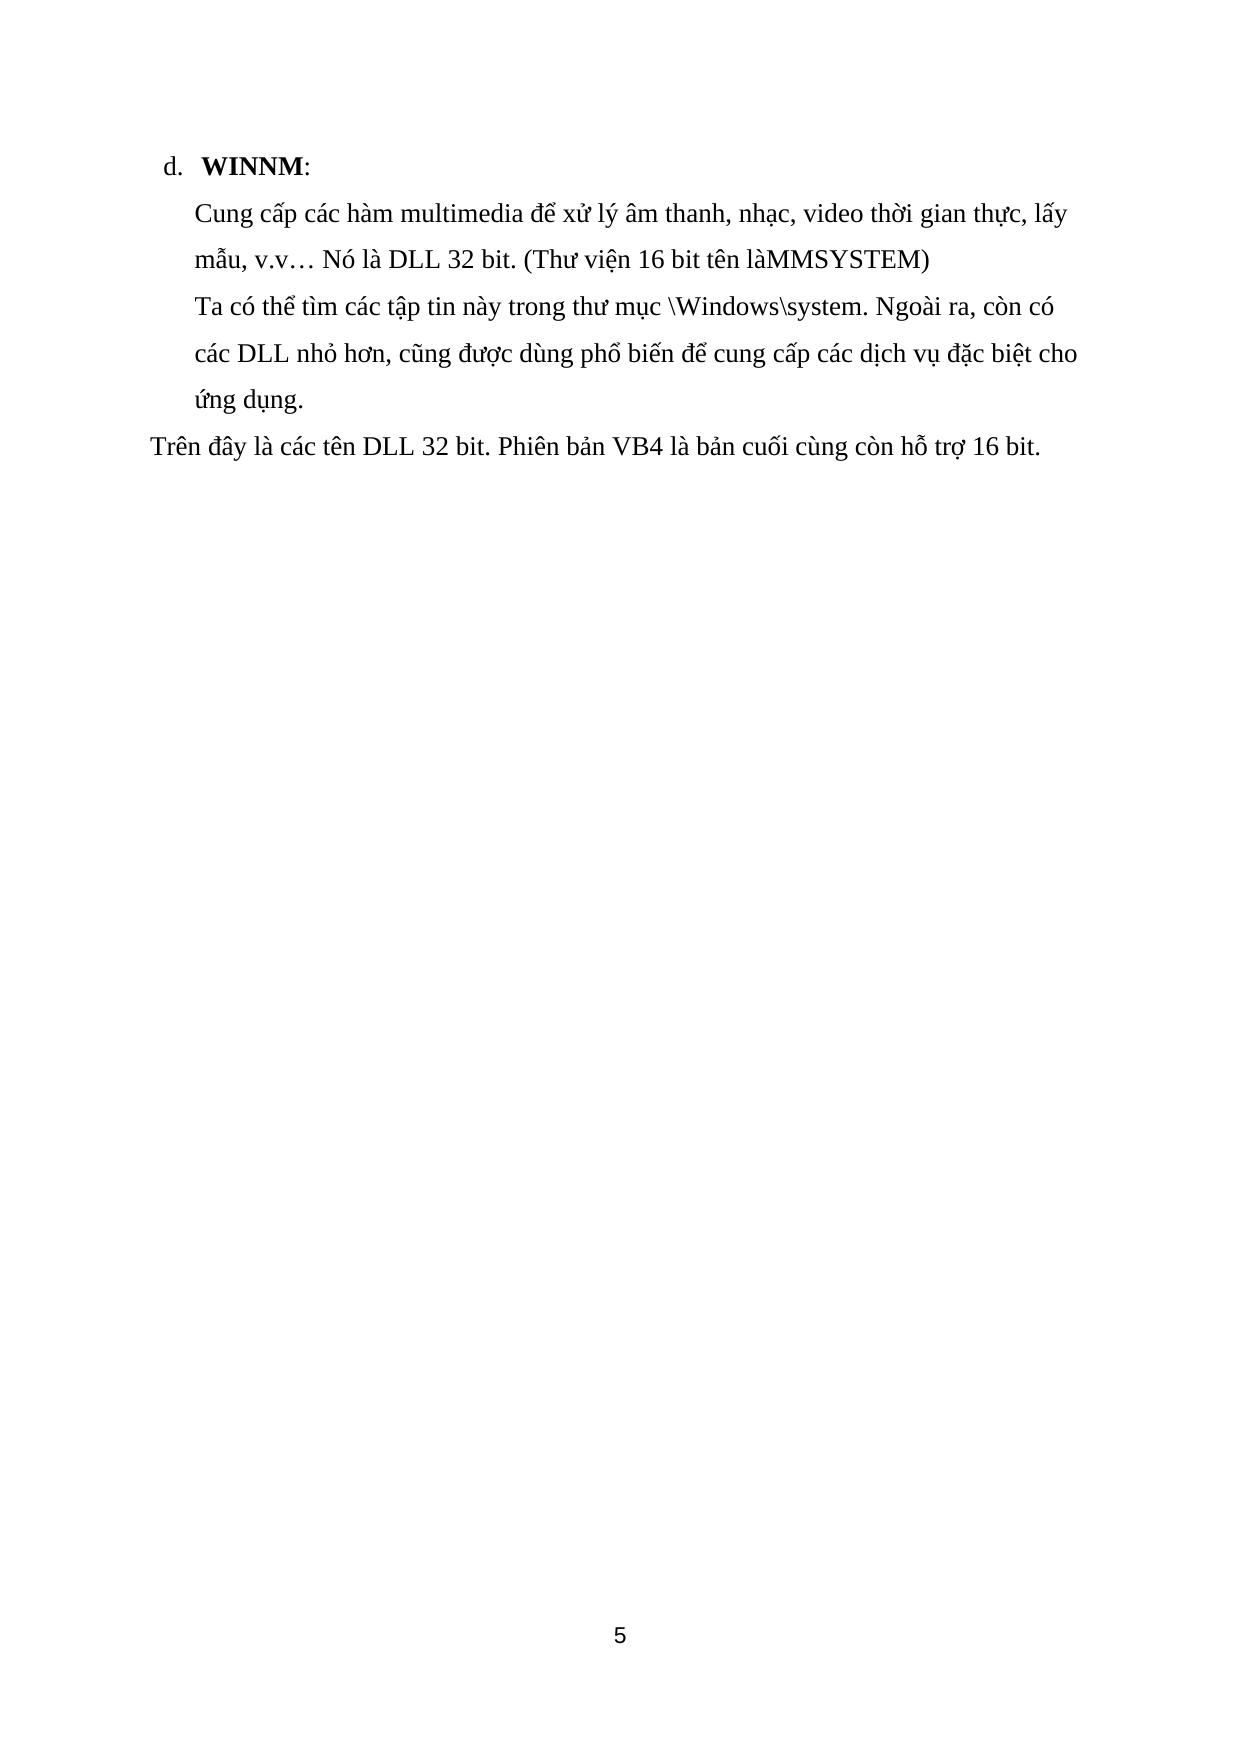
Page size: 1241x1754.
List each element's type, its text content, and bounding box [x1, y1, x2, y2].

text Ta có thể tìm các tập tin này trong thư mục \Windows\system. Ngoài ra, còn có các DLL nhỏ hơn, cũng được dùng phổ biến để cung cấp các dịch vụ đặc biệt cho ứng dụng. [194, 290, 1090, 414]
text Cung cấp các hàm multimedia để xử lý âm thanh, nhạc, video thời gian thực, lấy mẫu, v.v… Nó là DLL 32 bit. (Thư viện 16 bit tên làMMSYSTEM) [194, 197, 1090, 274]
text Trên đây là các tên DLL 32 bit. Phiên bản VB4 là bản cuối cùng còn hỗ trợ 16 bit. [150, 430, 1090, 461]
list WINNM: [163, 150, 1090, 181]
